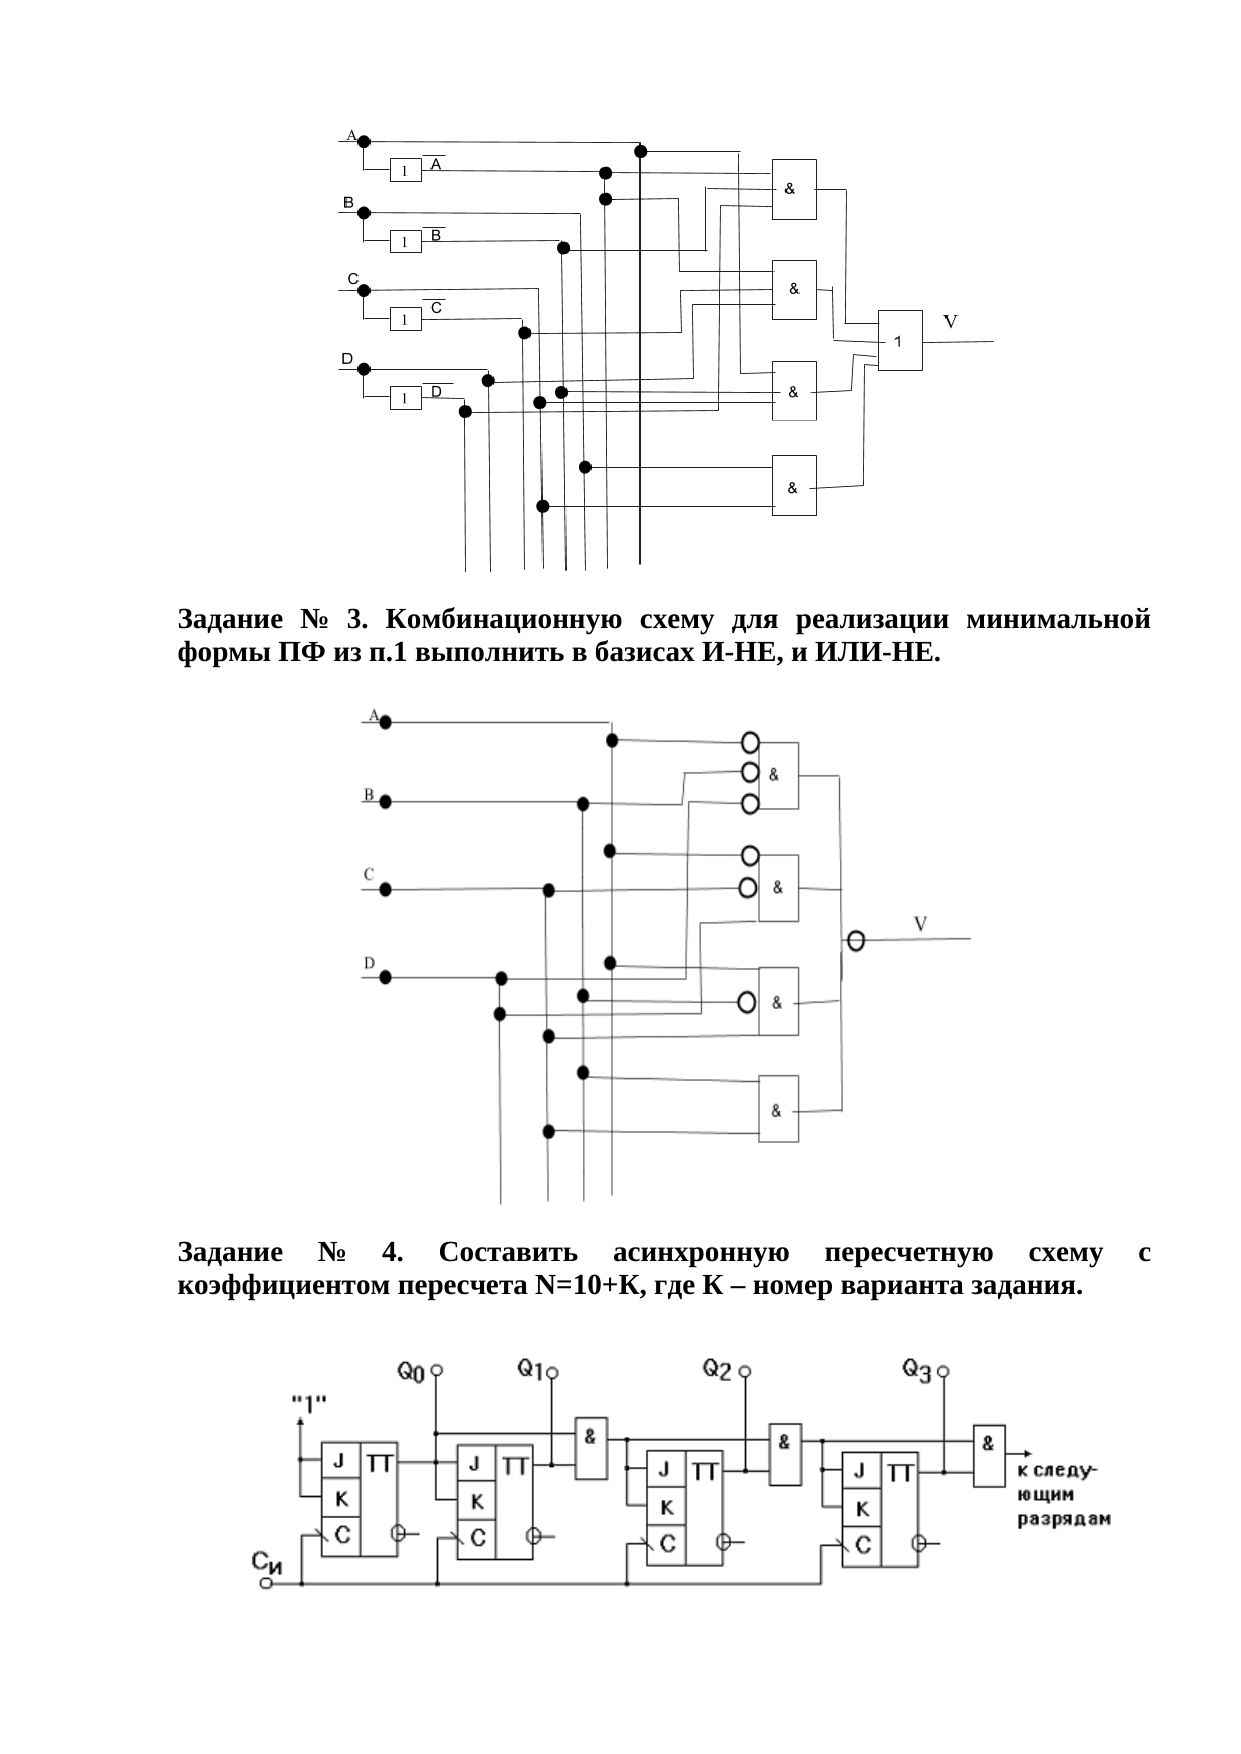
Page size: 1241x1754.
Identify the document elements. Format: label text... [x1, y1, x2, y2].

picture [193, 1330, 1136, 1622]
text Задание № 3. Комбинационную схему для реализации минимальной формы ПФ из п.1 выполнить в базисах И-НЕ, и ИЛИ-НЕ. [177, 601, 1152, 668]
text Задание № 4. Составить асинхронную пересчетную схему с коэффициентом пересчета N=10+К, где К – номер варианта задания. [177, 1234, 1152, 1301]
picture [357, 697, 972, 1205]
picture [335, 118, 994, 572]
